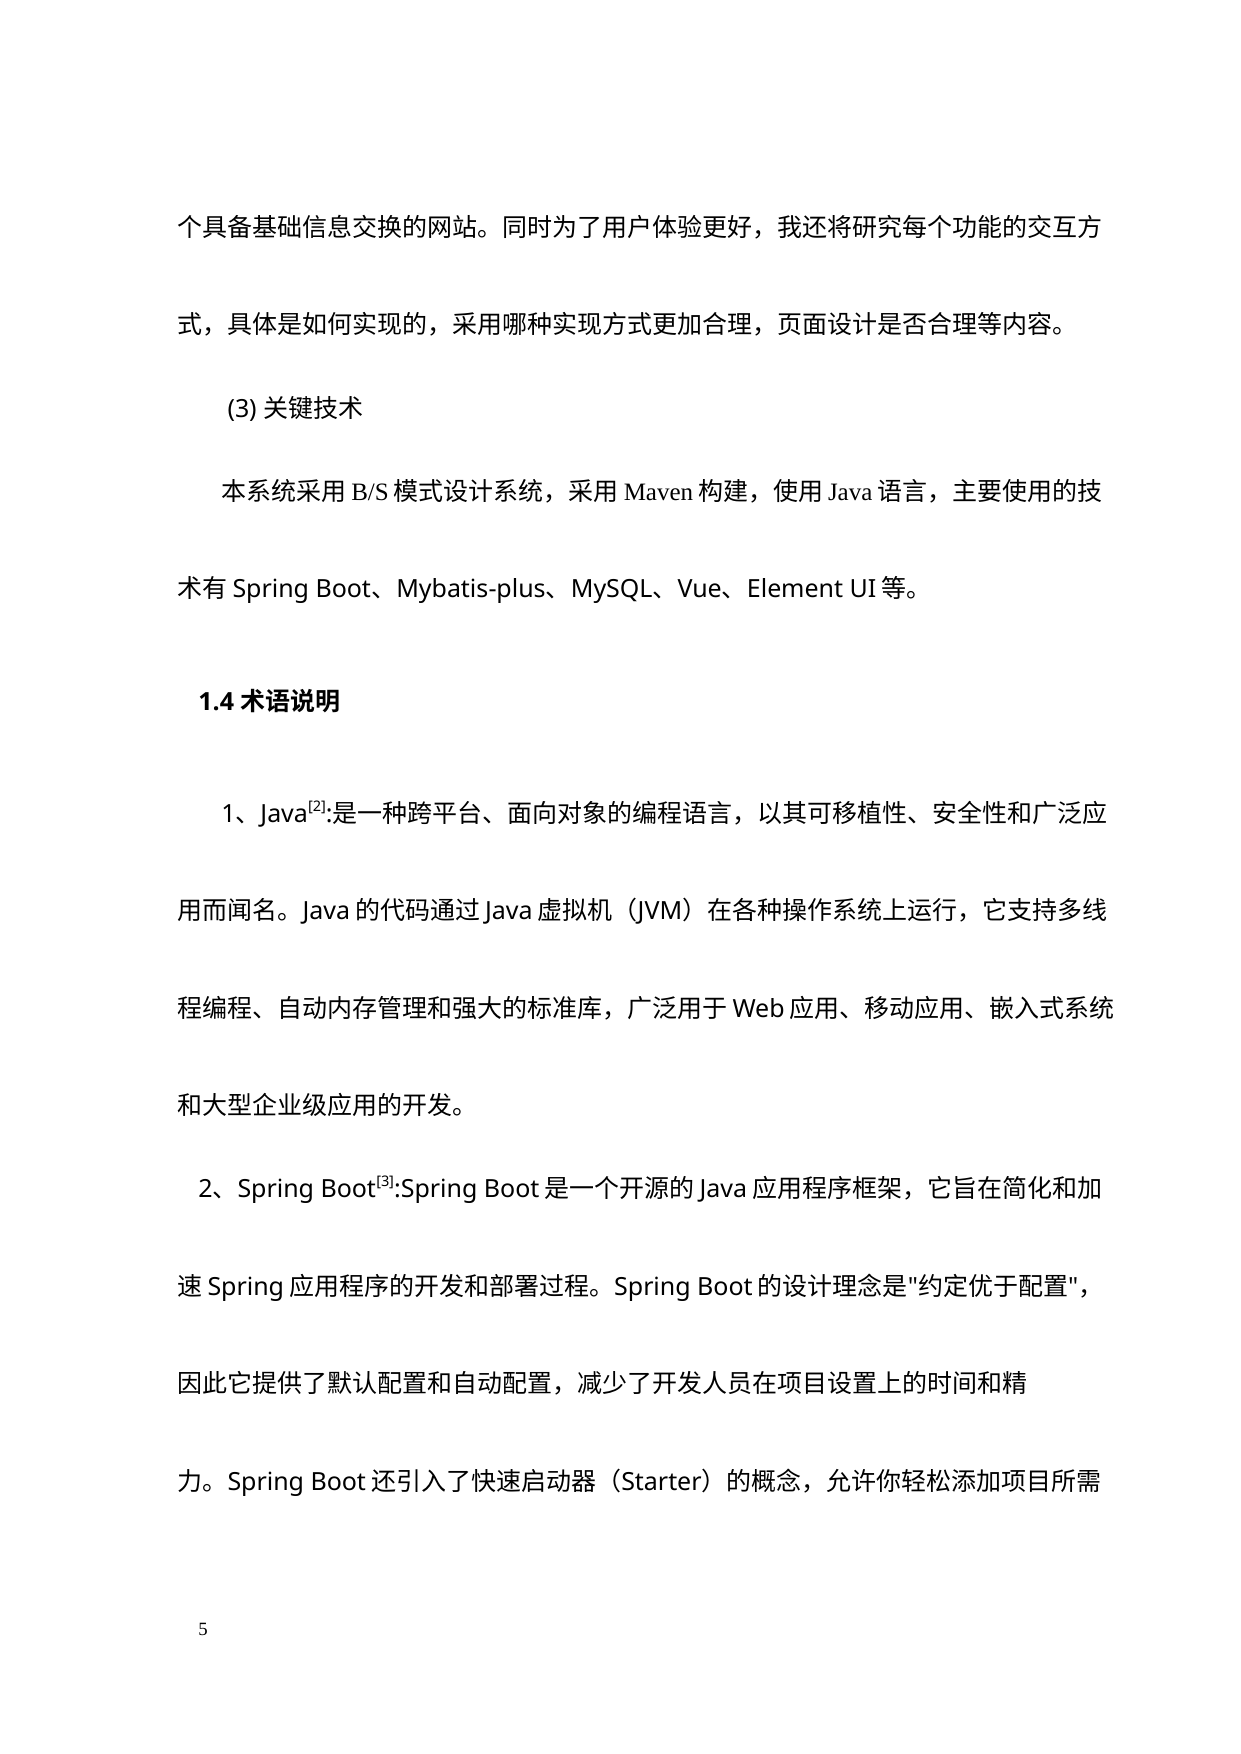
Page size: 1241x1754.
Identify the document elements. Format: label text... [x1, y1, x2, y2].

subtitle 1.4 术语说明 [177, 667, 1122, 732]
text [177, 1154, 1122, 1512]
text 1、Java[2]:是一种跨平台、面向对象的编程语言，以其可移植性、安全性和广泛应用而闻名。Java的代码通过Java虚拟机（JVM）在各种操作系统上运行，它支持多线程编程、自动内存管理和强大的标准库，广泛用于Web应用、移动应用、嵌入式系统和大型企业级应用的开发。 [177, 779, 1122, 1136]
text 本系统采用B/S模式设计系统，采用Maven构建，使用Java语言，主要使用的技术有Spring Boot、Mybatis-plus、MySQL、Vue、Element UI等。 [177, 457, 1122, 619]
list 关键技术 [177, 374, 1122, 439]
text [177, 193, 1122, 356]
